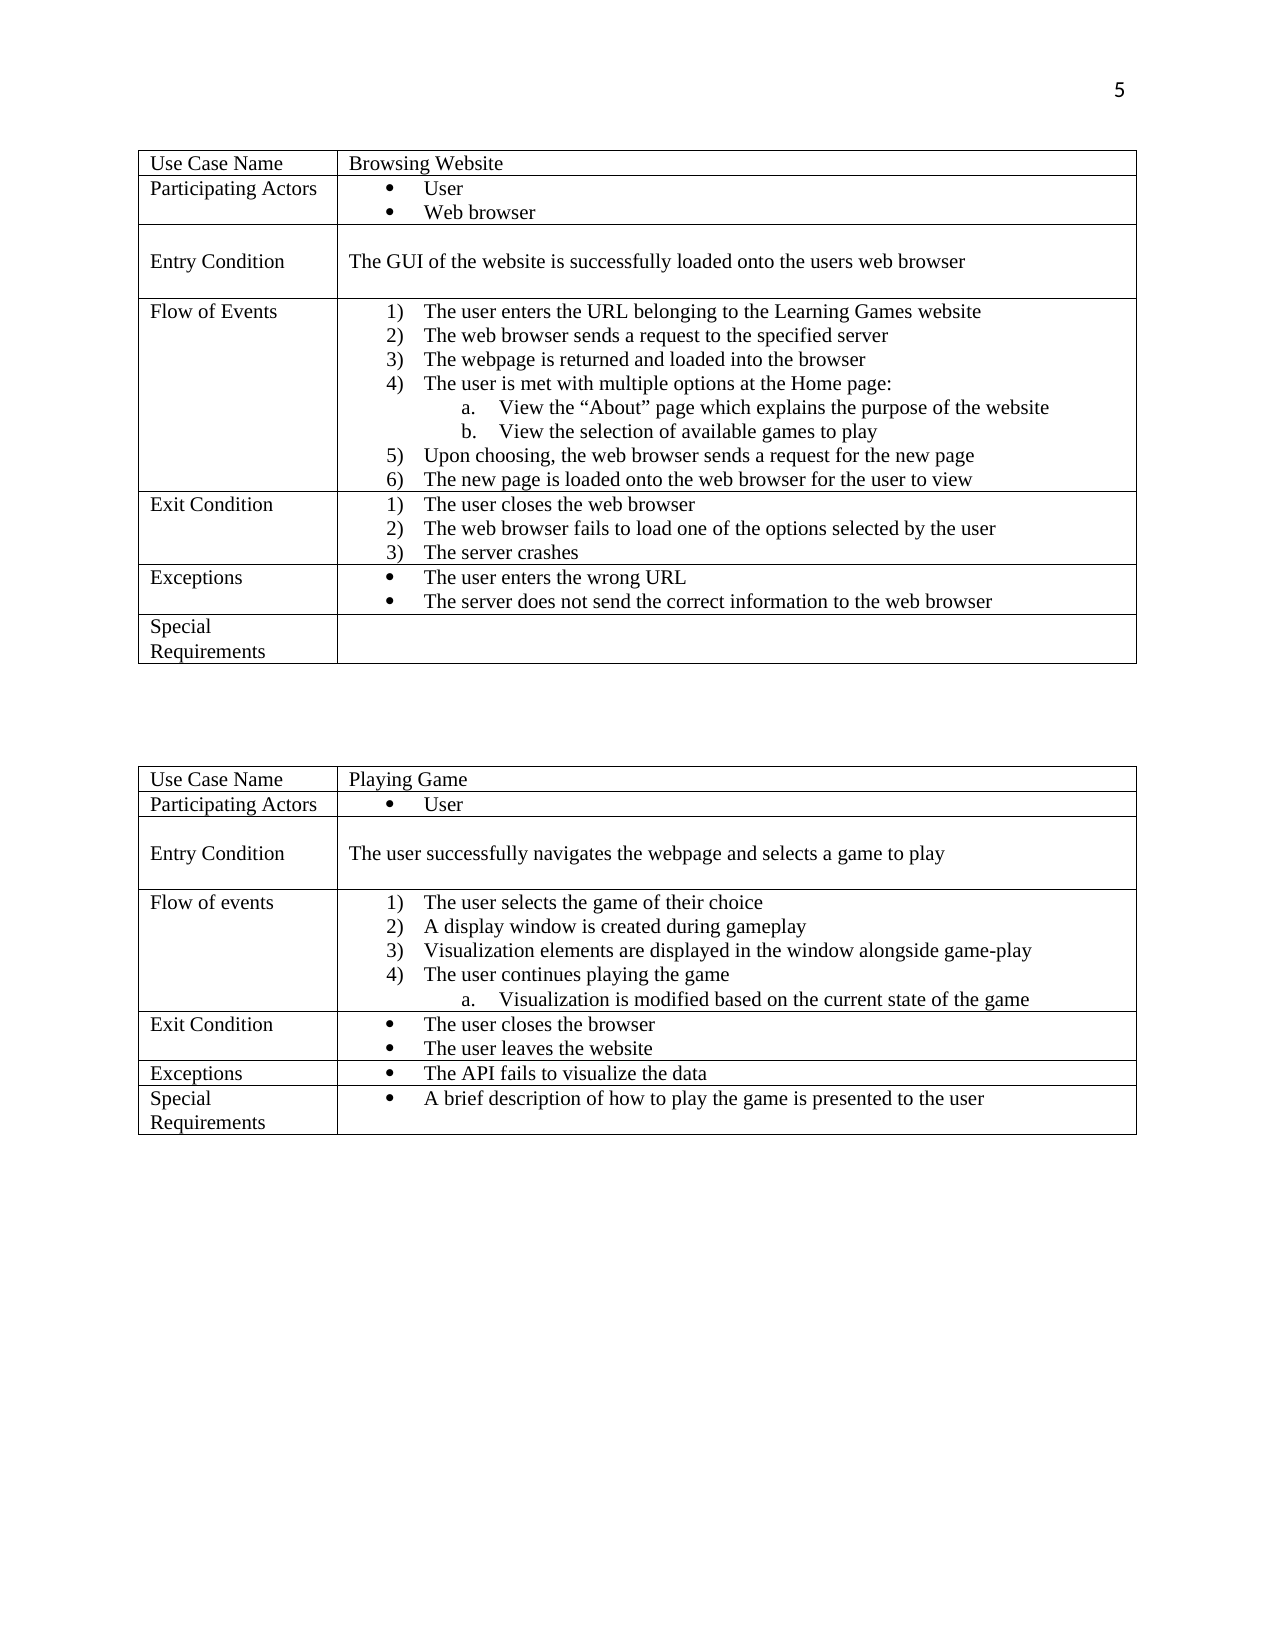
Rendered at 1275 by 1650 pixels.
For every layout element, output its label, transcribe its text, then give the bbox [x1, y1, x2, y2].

table_cell The user selects the game of their choice A display window is created during gameplay Visualization elements are displayed in the window alongside game-play The user continues playing the game Visualization is modified based on the current state of the game [338, 890, 1136, 1011]
table_cell The user enters the URL belonging to the Learning Games website The web browser sends a request to the specified server The webpage is returned and loaded into the browser The user is met with multiple options at the Home page: View the “About” page which explains the purpose of the website View the selection of available games to play Upon choosing, the web browser sends a request for the new page The new page is loaded onto the web browser for the user to view [338, 299, 1136, 491]
table_cell Entry Condition [139, 225, 337, 297]
table_cell User [338, 792, 1136, 816]
table_cell The user closes the web browser The web browser fails to load one of the options selected by the user The server crashes [338, 492, 1136, 564]
table_cell Flow of events [139, 890, 337, 1011]
table_cell The user successfully navigates the webpage and selects a game to play [338, 817, 1136, 889]
table_cell The GUI of the website is successfully loaded onto the users web browser [338, 225, 1136, 297]
table_cell [338, 615, 1136, 663]
table_cell Special Requirements [139, 1086, 337, 1134]
table_header Browsing Website [338, 151, 1136, 175]
table_cell A brief description of how to play the game is presented to the user [338, 1086, 1136, 1134]
table_cell Entry Condition [139, 817, 337, 889]
table_cell Participating Actors [139, 176, 337, 224]
table_cell Exit Condition [139, 492, 337, 564]
table_header Use Case Name [139, 151, 337, 175]
table_cell The user closes the browser The user leaves the website [338, 1012, 1136, 1060]
table_cell Participating Actors [139, 792, 337, 816]
table_cell Flow of Events [139, 299, 337, 491]
table_cell Exit Condition [139, 1012, 337, 1060]
table_cell Exceptions [139, 565, 337, 613]
table_cell Special Requirements [139, 615, 337, 663]
table_header Playing Game [338, 767, 1136, 791]
table_cell User Web browser [338, 176, 1136, 224]
table_cell Exceptions [139, 1061, 337, 1085]
table_header Use Case Name [139, 767, 337, 791]
table_cell The user enters the wrong URL The server does not send the correct information to the web browser [338, 565, 1136, 613]
table_cell The API fails to visualize the data [338, 1061, 1136, 1085]
